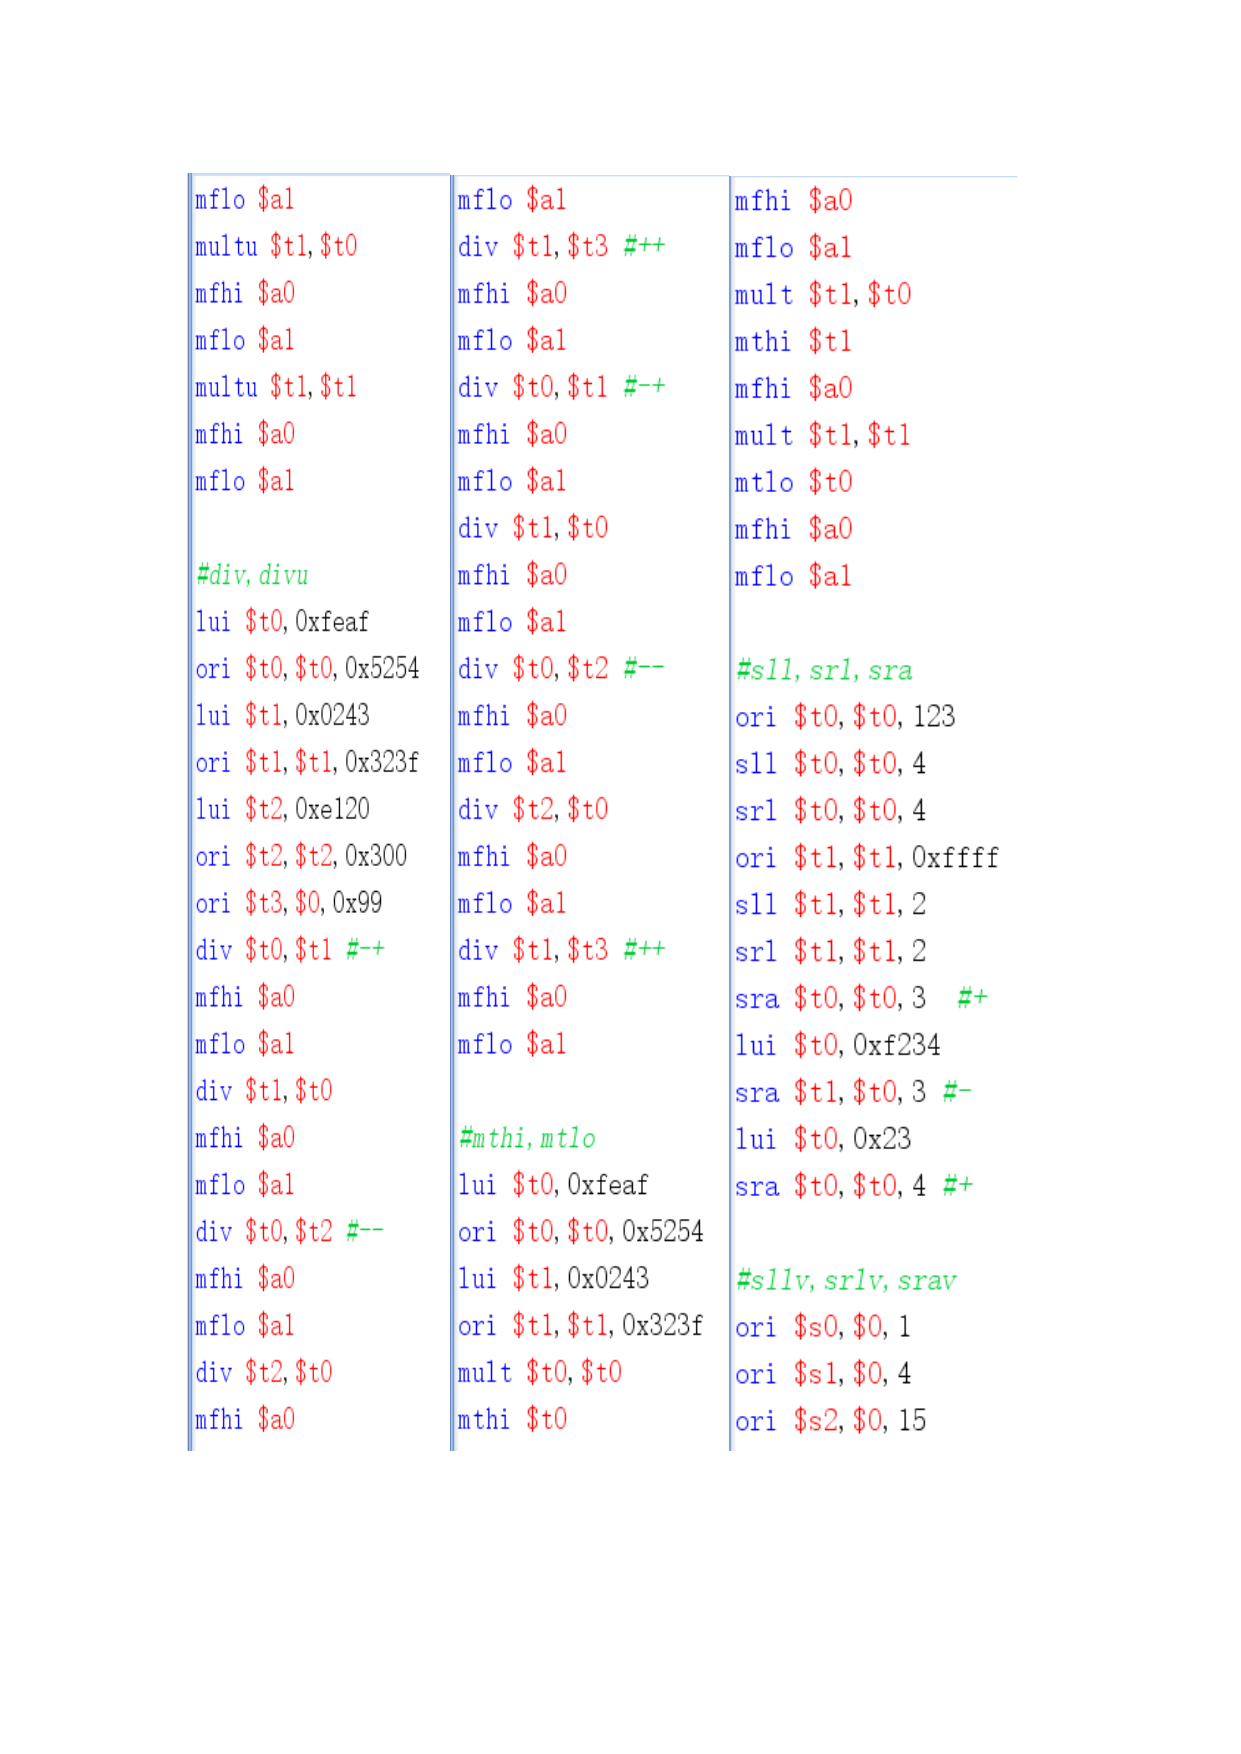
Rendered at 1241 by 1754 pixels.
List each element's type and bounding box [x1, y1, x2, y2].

picture [187, 173, 1018, 1451]
